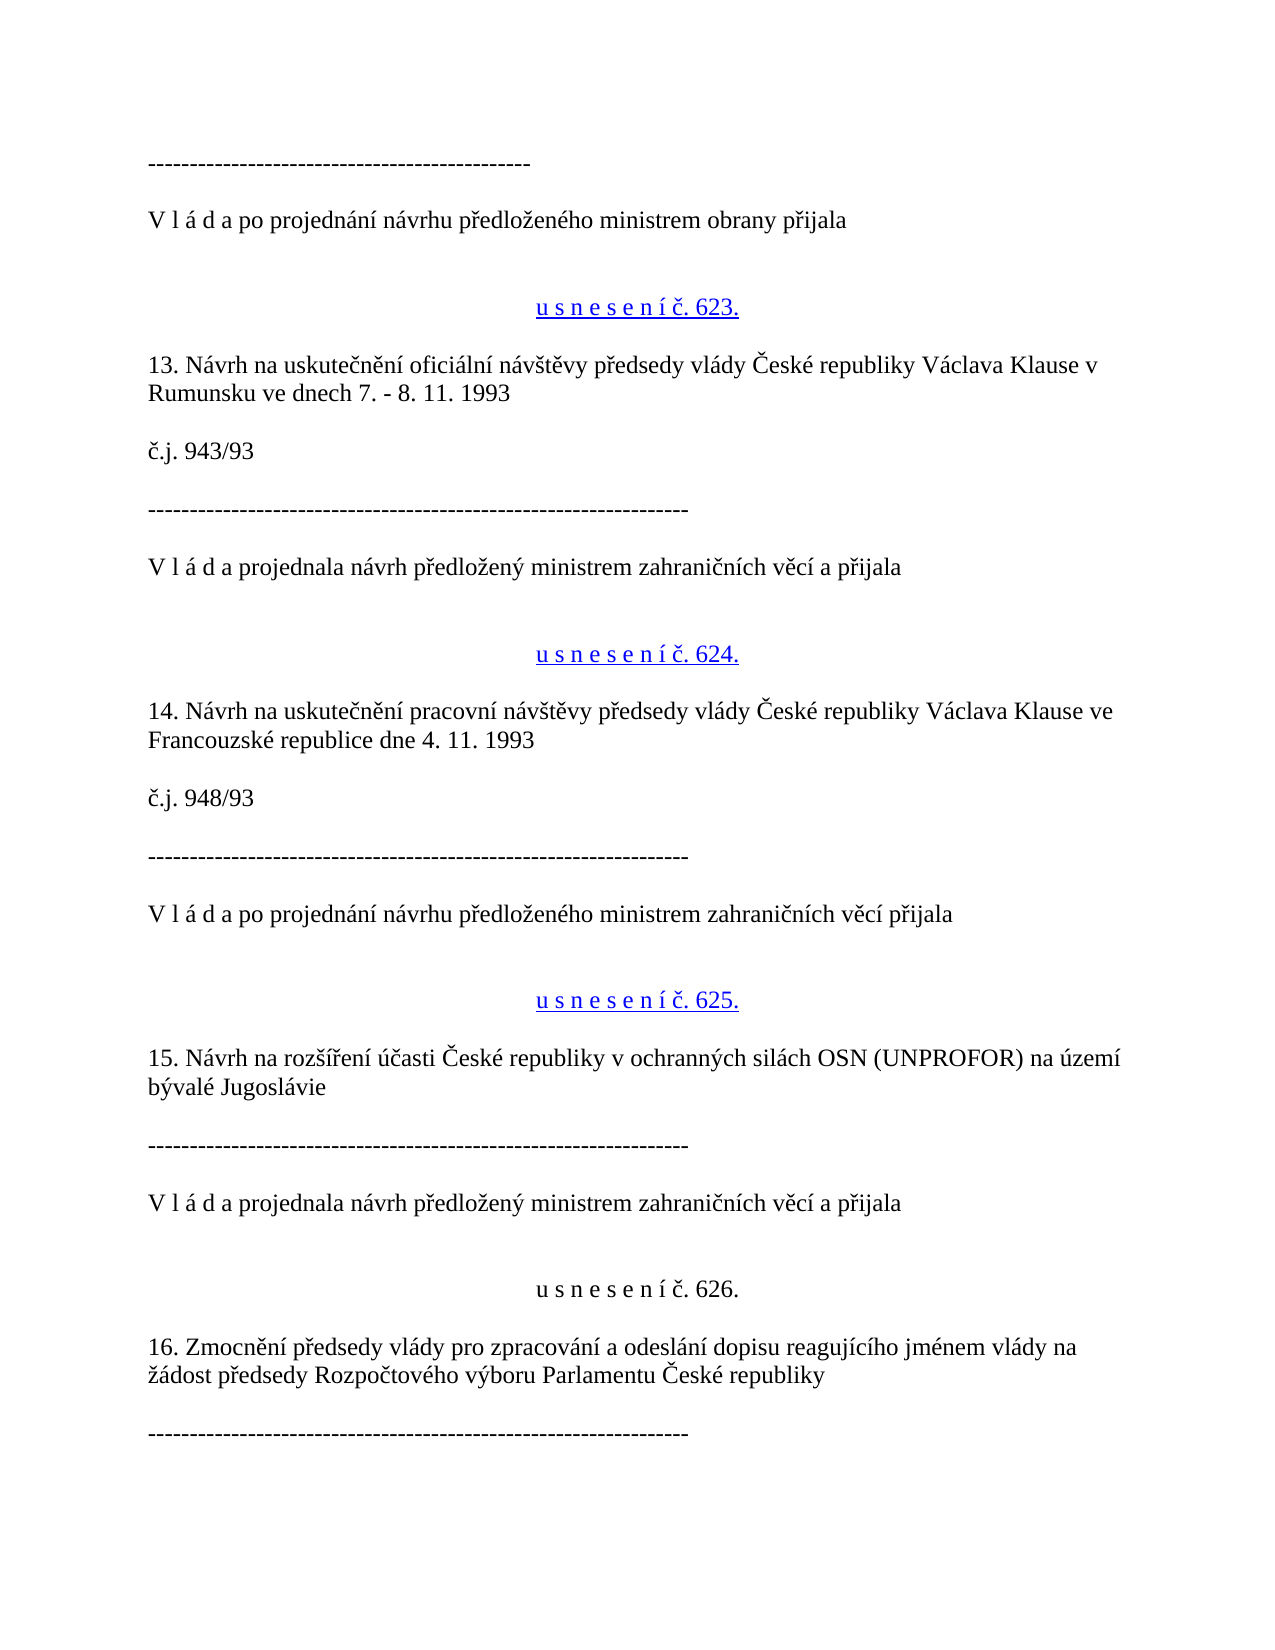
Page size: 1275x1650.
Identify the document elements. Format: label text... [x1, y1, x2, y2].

text V l á d a projednala návrh předložený ministrem zahraničních věcí a přijala [148, 552, 1127, 581]
text V l á d a po projednání návrhu předloženého ministrem zahraničních věcí přijala [148, 899, 1127, 928]
text č.j. 943/93 [148, 436, 1127, 465]
text u s n e s e n í č. 625. [148, 957, 1127, 1014]
text 16. Zmocnění předsedy vlády pro zpracování a odeslání dopisu reagujícího jménem vlády na žádost předsedy Rozpočtového výboru Parlamentu České republiky [148, 1303, 1127, 1389]
text ----------------------------------------------------------------- [148, 1130, 1127, 1158]
text 15. Návrh na rozšíření účasti České republiky v ochranných silách OSN (UNPROFOR) na území bývalé Jugoslávie [148, 1014, 1127, 1101]
text ----------------------------------------------------------------- [148, 841, 1127, 870]
text 13. Návrh na uskutečnění oficiální návštěvy předsedy vlády České republiky Václava Klause v Rumunsku ve dnech 7. - 8. 11. 1993 [148, 321, 1127, 407]
text ----------------------------------------------------------------- [148, 494, 1127, 523]
text č.j. 948/93 [148, 783, 1127, 812]
text u s n e s e n í č. 623. [148, 263, 1127, 321]
text ----------------------------------------------------------------- [148, 1418, 1127, 1447]
text ---------------------------------------------- [148, 148, 1127, 176]
text u s n e s e n í č. 626. [148, 1246, 1127, 1303]
text u s n e s e n í č. 624. [148, 610, 1127, 668]
text V l á d a po projednání návrhu předloženého ministrem obrany přijala [148, 206, 1127, 234]
text 14. Návrh na uskutečnění pracovní návštěvy předsedy vlády České republiky Václava Klause ve Francouzské republice dne 4. 11. 1993 [148, 668, 1127, 754]
text V l á d a projednala návrh předložený ministrem zahraničních věcí a přijala [148, 1188, 1127, 1216]
